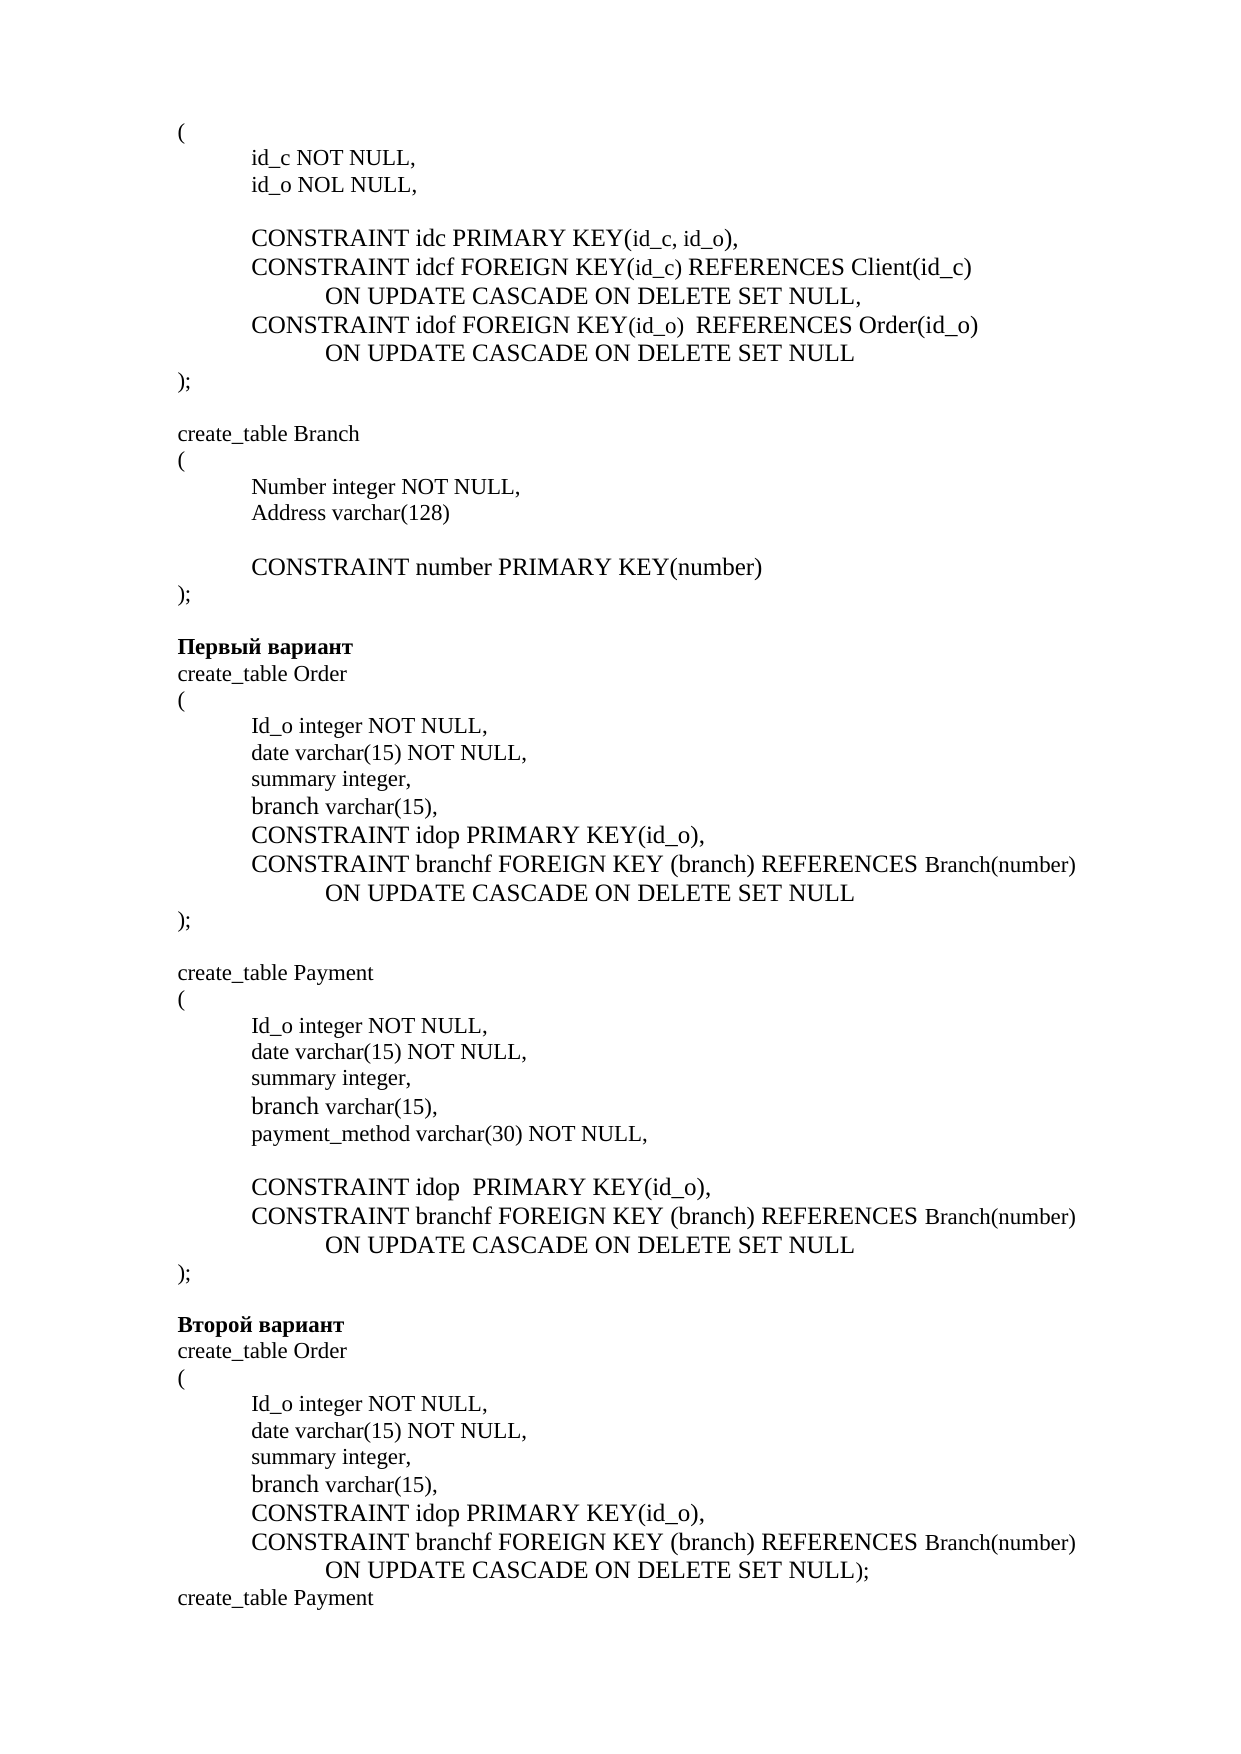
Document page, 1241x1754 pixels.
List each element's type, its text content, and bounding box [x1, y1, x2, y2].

text CONSTRAINT number PRIMARY KEY(number) [177, 552, 1152, 581]
text branch varchar(15), [177, 1469, 1152, 1498]
text payment_method varchar(30) NOT NULL, [177, 1119, 1152, 1146]
text summary integer, [177, 765, 1152, 791]
text ON UPDATE CASCADE ON DELETE SET NULL); [251, 1556, 1152, 1584]
text CONSTRAINT branchf FOREIGN KEY (branch) REFERENCES Branch(number) [177, 1527, 1152, 1556]
text Number integer NOT NULL, [177, 473, 1152, 499]
text ON UPDATE CASCADE ON DELETE SET NULL, [251, 281, 1152, 310]
text CONSTRAINT branchf FOREIGN KEY (branch) REFERENCES Branch(number) [177, 849, 1152, 878]
text CONSTRAINT branchf FOREIGN KEY (branch) REFERENCES Branch(number) [177, 1201, 1152, 1230]
text CONSTRAINT idop PRIMARY KEY(id_o), [177, 820, 1152, 849]
text create_table Order [177, 659, 1152, 686]
text create_table Order [177, 1338, 1152, 1364]
text summary integer, [177, 1064, 1152, 1091]
text id_c NOT NULL, [177, 144, 1152, 171]
text summary integer, [177, 1443, 1152, 1469]
text create_table Payment [177, 1584, 1152, 1611]
text date varchar(15) NOT NULL, [177, 1417, 1152, 1443]
text create_table Payment [177, 959, 1152, 985]
text Id_o integer NOT NULL, [177, 712, 1152, 739]
text ON UPDATE CASCADE ON DELETE SET NULL [251, 338, 1152, 367]
text ( [177, 686, 1152, 712]
text CONSTRAINT idcf FOREIGN KEY(id_c) REFERENCES Client(id_c) [177, 252, 1152, 281]
text branch varchar(15), [177, 1091, 1152, 1119]
text ( [177, 118, 1152, 144]
text CONSTRAINT idc PRIMARY KEY(id_c, id_o), [177, 223, 1152, 252]
text Id_o integer NOT NULL, [177, 1390, 1152, 1417]
text create_table Branch [177, 420, 1152, 446]
text ); [177, 1258, 1152, 1285]
text ); [177, 906, 1152, 933]
text ); [177, 367, 1152, 394]
text branch varchar(15), [177, 791, 1152, 820]
text ( [177, 1364, 1152, 1390]
text ON UPDATE CASCADE ON DELETE SET NULL [251, 1230, 1152, 1258]
text CONSTRAINT idop PRIMARY KEY(id_o), [177, 1172, 1152, 1201]
text id_o NOL NULL, [177, 171, 1152, 197]
text Первый вариант [177, 633, 1152, 659]
text CONSTRAINT idof FOREIGN KEY(id_o) REFERENCES Order(id_o) [177, 310, 1152, 338]
text date varchar(15) NOT NULL, [177, 1038, 1152, 1064]
text Второй вариант [177, 1311, 1152, 1338]
text ( [177, 446, 1152, 473]
text Id_o integer NOT NULL, [177, 1012, 1152, 1038]
text ); [177, 581, 1152, 607]
text ON UPDATE CASCADE ON DELETE SET NULL [251, 878, 1152, 906]
text date varchar(15) NOT NULL, [177, 739, 1152, 765]
text ( [177, 985, 1152, 1012]
text CONSTRAINT idop PRIMARY KEY(id_o), [177, 1498, 1152, 1527]
text Address varchar(128) [177, 499, 1152, 525]
